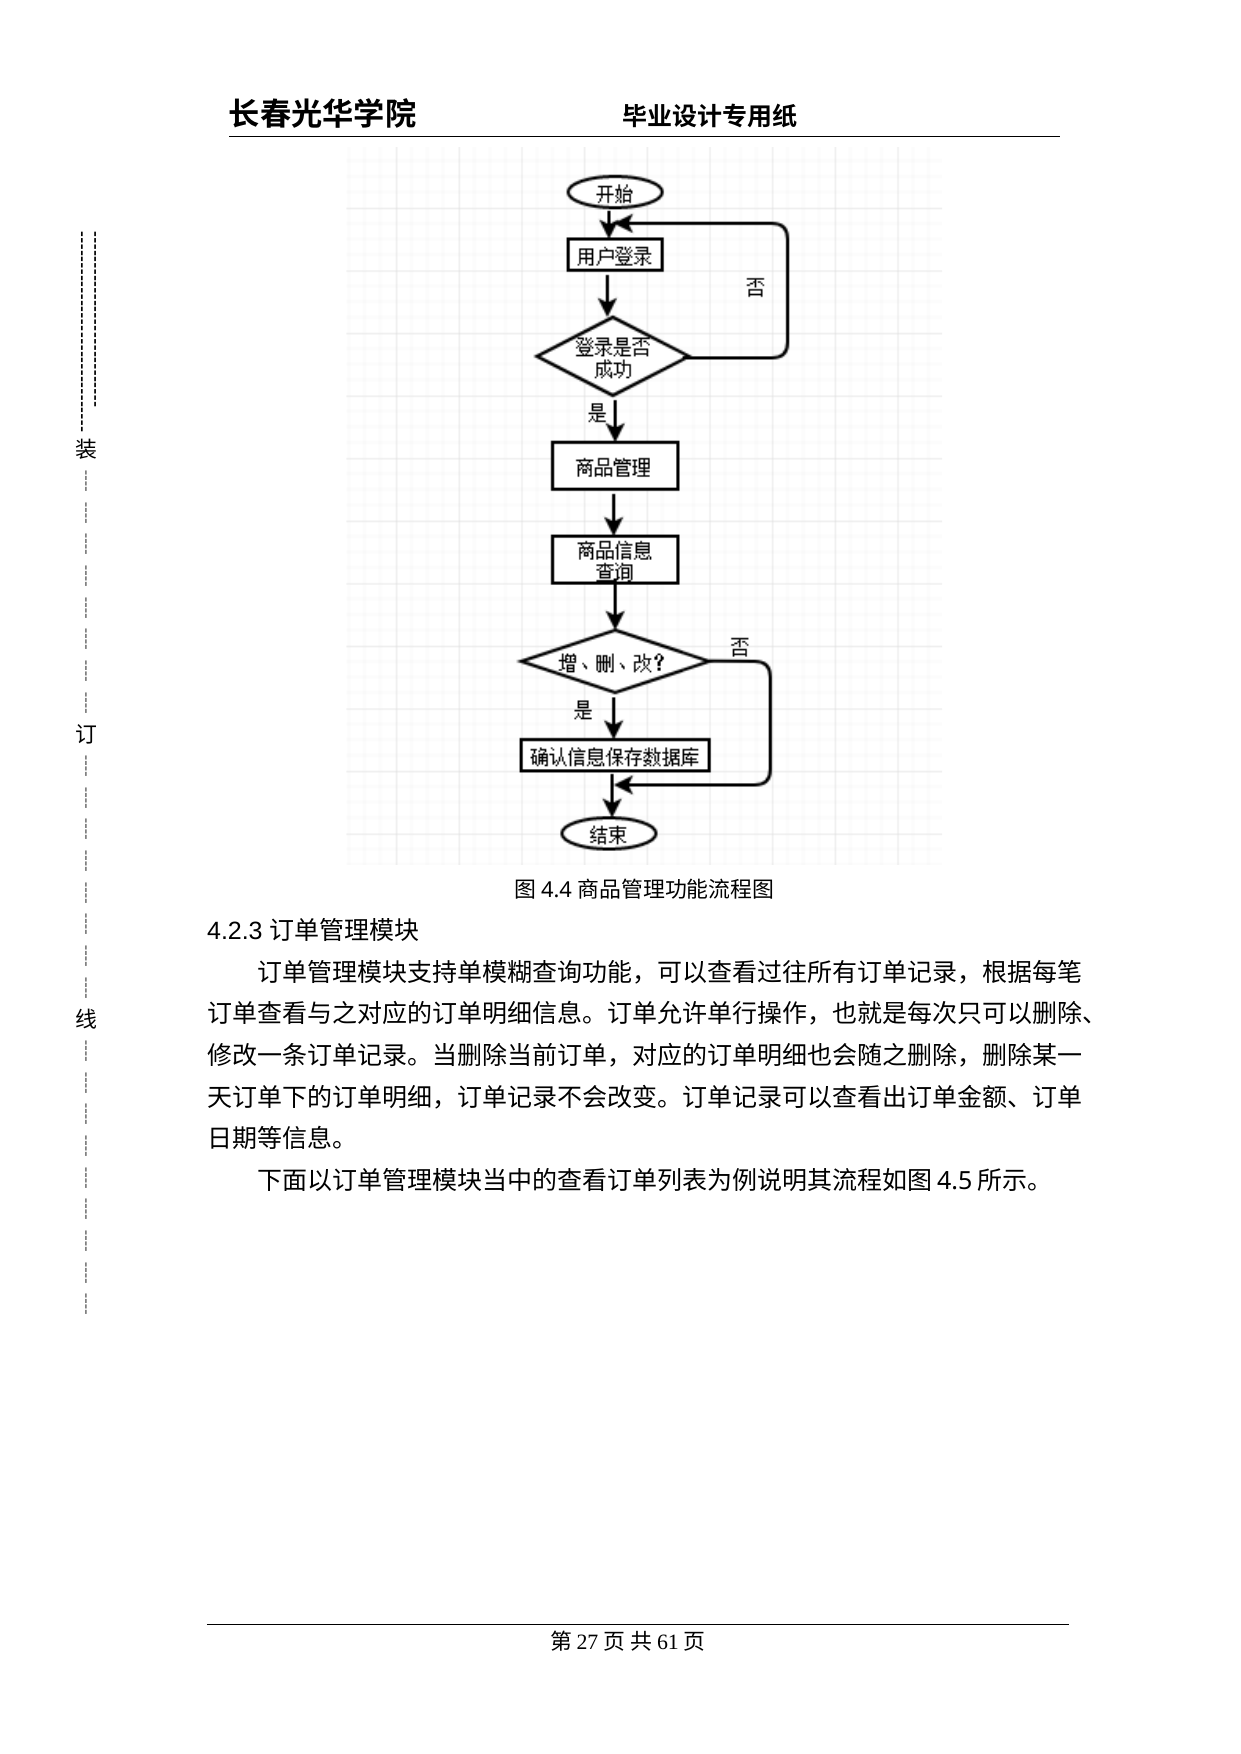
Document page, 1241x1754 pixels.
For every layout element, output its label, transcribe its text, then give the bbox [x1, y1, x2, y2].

subtitle 4.2.3 订单管理模块 [207, 906, 1082, 948]
text 订单管理模块支持单模糊查询功能，可以查看过往所有订单记录，根据每笔订单查看与之对应的订单明细信息。订单允许单行操作，也就是每次只可以删除、修改一条订单记录。当删除当前订单，对应的订单明细也会随之删除，删除某一天订单下的订单明细，订单记录不会改变。订单记录可以查看出订单金额、订单日期等信息。 [207, 948, 1082, 1156]
picture [346, 147, 943, 865]
text 下面以订单管理模块当中的查看订单列表为例说明其流程如图4.5所示。 [207, 1156, 1082, 1198]
text 图4.4 商品管理功能流程图 [207, 864, 1082, 906]
